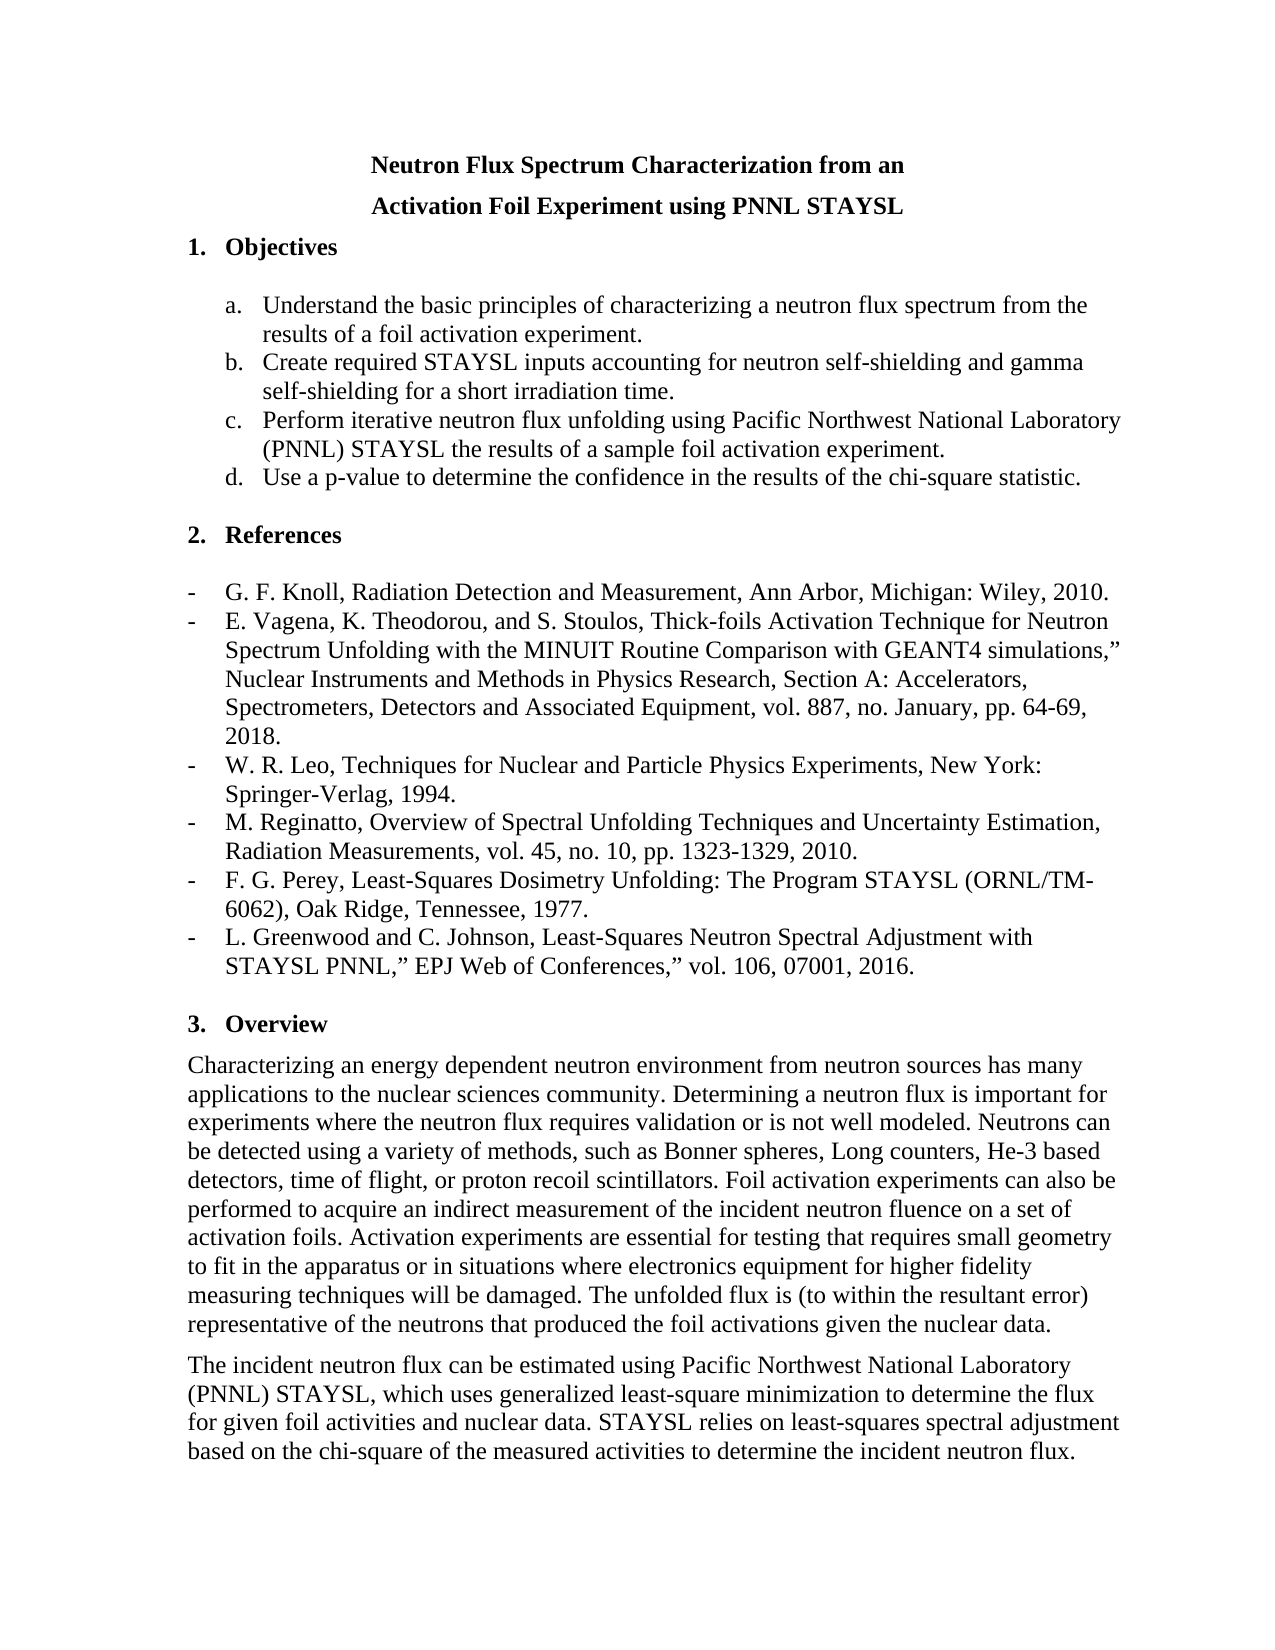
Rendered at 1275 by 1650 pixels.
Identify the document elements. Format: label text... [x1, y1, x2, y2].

list Use a p-value to determine the confidence in the results of the chi-square statistic. [225, 462, 1125, 491]
list Overview [187, 1009, 1125, 1037]
text Characterizing an energy dependent neutron environment from neutron sources has many applications to the nuclear sciences community. Determining a neutron flux is important for experiments where the neutron flux requires validation or is not well modeled. Neutrons can be detected using a variety of methods, such as Bonner spheres, Long counters, He-3 based detectors, time of flight, or proton recoil scintillators. Foil activation experiments can also be performed to acquire an indirect measurement of the incident neutron fluence on a set of activation foils. Activation experiments are essential for testing that requires small geometry to fit in the apparatus or in situations where electronics equipment for higher fidelity measuring techniques will be damaged. The unfolded flux is (to within the resultant error) representative of the neutrons that produced the foil activations given the nuclear data. [187, 1050, 1125, 1337]
list F. G. Perey, Least-Squares Dosimetry Unfolding: The Program STAYSL (ORNL/TM-6062), Oak Ridge, Tennessee, 1977. [187, 865, 1125, 922]
list E. Vagena, K. Theodorou, and S. Stoulos, Thick-foils Activation Technique for Neutron Spectrum Unfolding with the MINUIT Routine Comparison with GEANT4 simulations,” Nuclear Instruments and Methods in Physics Research, Section A: Accelerators, Spectrometers, Detectors and Associated Equipment, vol. 887, no. January, pp. 64-69, 2018. [187, 606, 1125, 750]
list References [187, 520, 1125, 549]
list Understand the basic principles of characterizing a neutron flux spectrum from the results of a foil activation experiment. [225, 290, 1125, 347]
list Objectives [187, 232, 1125, 261]
list L. Greenwood and C. Johnson, Least-Squares Neutron Spectral Adjustment with STAYSL PNNL,” EPJ Web of Conferences,” vol. 106, 07001, 2016. [187, 922, 1125, 980]
list Perform iterative neutron flux unfolding using Pacific Northwest National Laboratory (PNNL) STAYSL the results of a sample foil activation experiment. [225, 405, 1125, 462]
text Activation Foil Experiment using PNNL STAYSL [150, 191, 1125, 220]
list M. Reginatto, Overview of Spectral Unfolding Techniques and Uncertainty Estimation, Radiation Measurements, vol. 45, no. 10, pp. 1323-1329, 2010. [187, 807, 1125, 865]
list G. F. Knoll, Radiation Detection and Measurement, Ann Arbor, Michigan: Wiley, 2010. [187, 577, 1125, 606]
list Create required STAYSL inputs accounting for neutron self-shielding and gamma self-shielding for a short irradiation time. [225, 347, 1125, 405]
text Neutron Flux Spectrum Characterization from an [150, 150, 1125, 179]
list W. R. Leo, Techniques for Nuclear and Particle Physics Experiments, New York: Springer-Verlag, 1994. [187, 750, 1125, 807]
